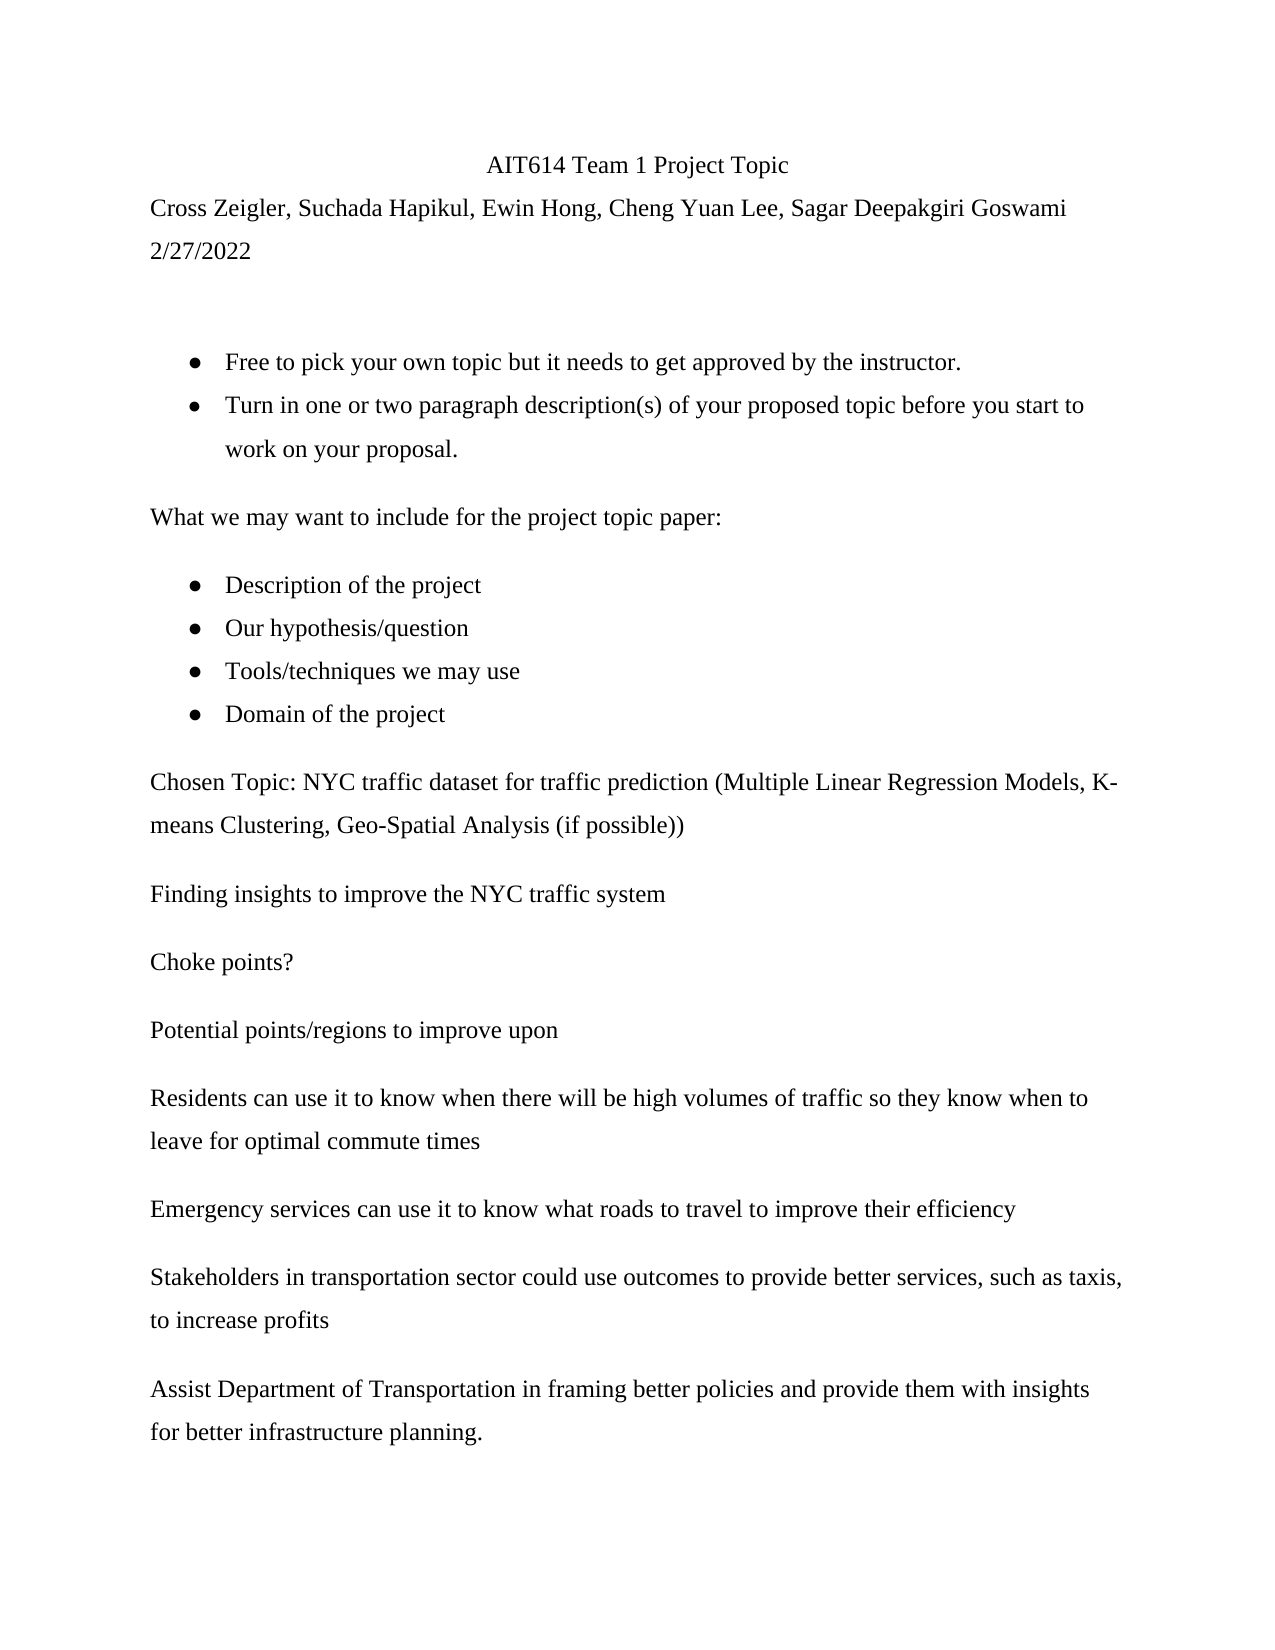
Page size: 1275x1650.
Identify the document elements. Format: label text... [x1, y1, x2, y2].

text Potential points/regions to improve upon [150, 1015, 1125, 1044]
text Emergency services can use it to know what roads to travel to improve their efficiency [150, 1194, 1125, 1223]
text Chosen Topic: NYC traffic dataset for traffic prediction (Multiple Linear Regression Models, K-means Clustering, Geo-Spatial Analysis (if possible)) [150, 767, 1125, 839]
text Residents can use it to know when there will be high volumes of traffic so they know when to leave for optimal commute times [150, 1083, 1125, 1155]
text Stakeholders in transportation sector could use outcomes to provide better services, such as taxis, to increase profits [150, 1262, 1125, 1334]
text Choke points? [150, 947, 1125, 976]
text What we may want to include for the project topic paper: [150, 502, 1125, 531]
list Turn in one or two paragraph description(s) of your proposed topic before you start to work on your proposal. [187, 391, 1125, 462]
list Our hypothesis/question [187, 613, 1125, 642]
text Cross Zeigler, Suchada Hapikul, Ewin Hong, Cheng Yuan Lee, Sagar Deepakgiri Goswami [150, 193, 1125, 222]
text AIT614 Team 1 Project Topic [150, 150, 1125, 179]
text Finding insights to improve the NYC traffic system [150, 879, 1125, 907]
text Assist Department of Transportation in framing better policies and provide them with insights for better infrastructure planning. [150, 1374, 1125, 1446]
list Domain of the project [187, 699, 1125, 728]
list Description of the project [187, 570, 1125, 599]
list Tools/techniques we may use [187, 656, 1125, 685]
text 2/27/2022 [150, 236, 1125, 265]
list Free to pick your own topic but it needs to get approved by the instructor. [187, 347, 1125, 376]
